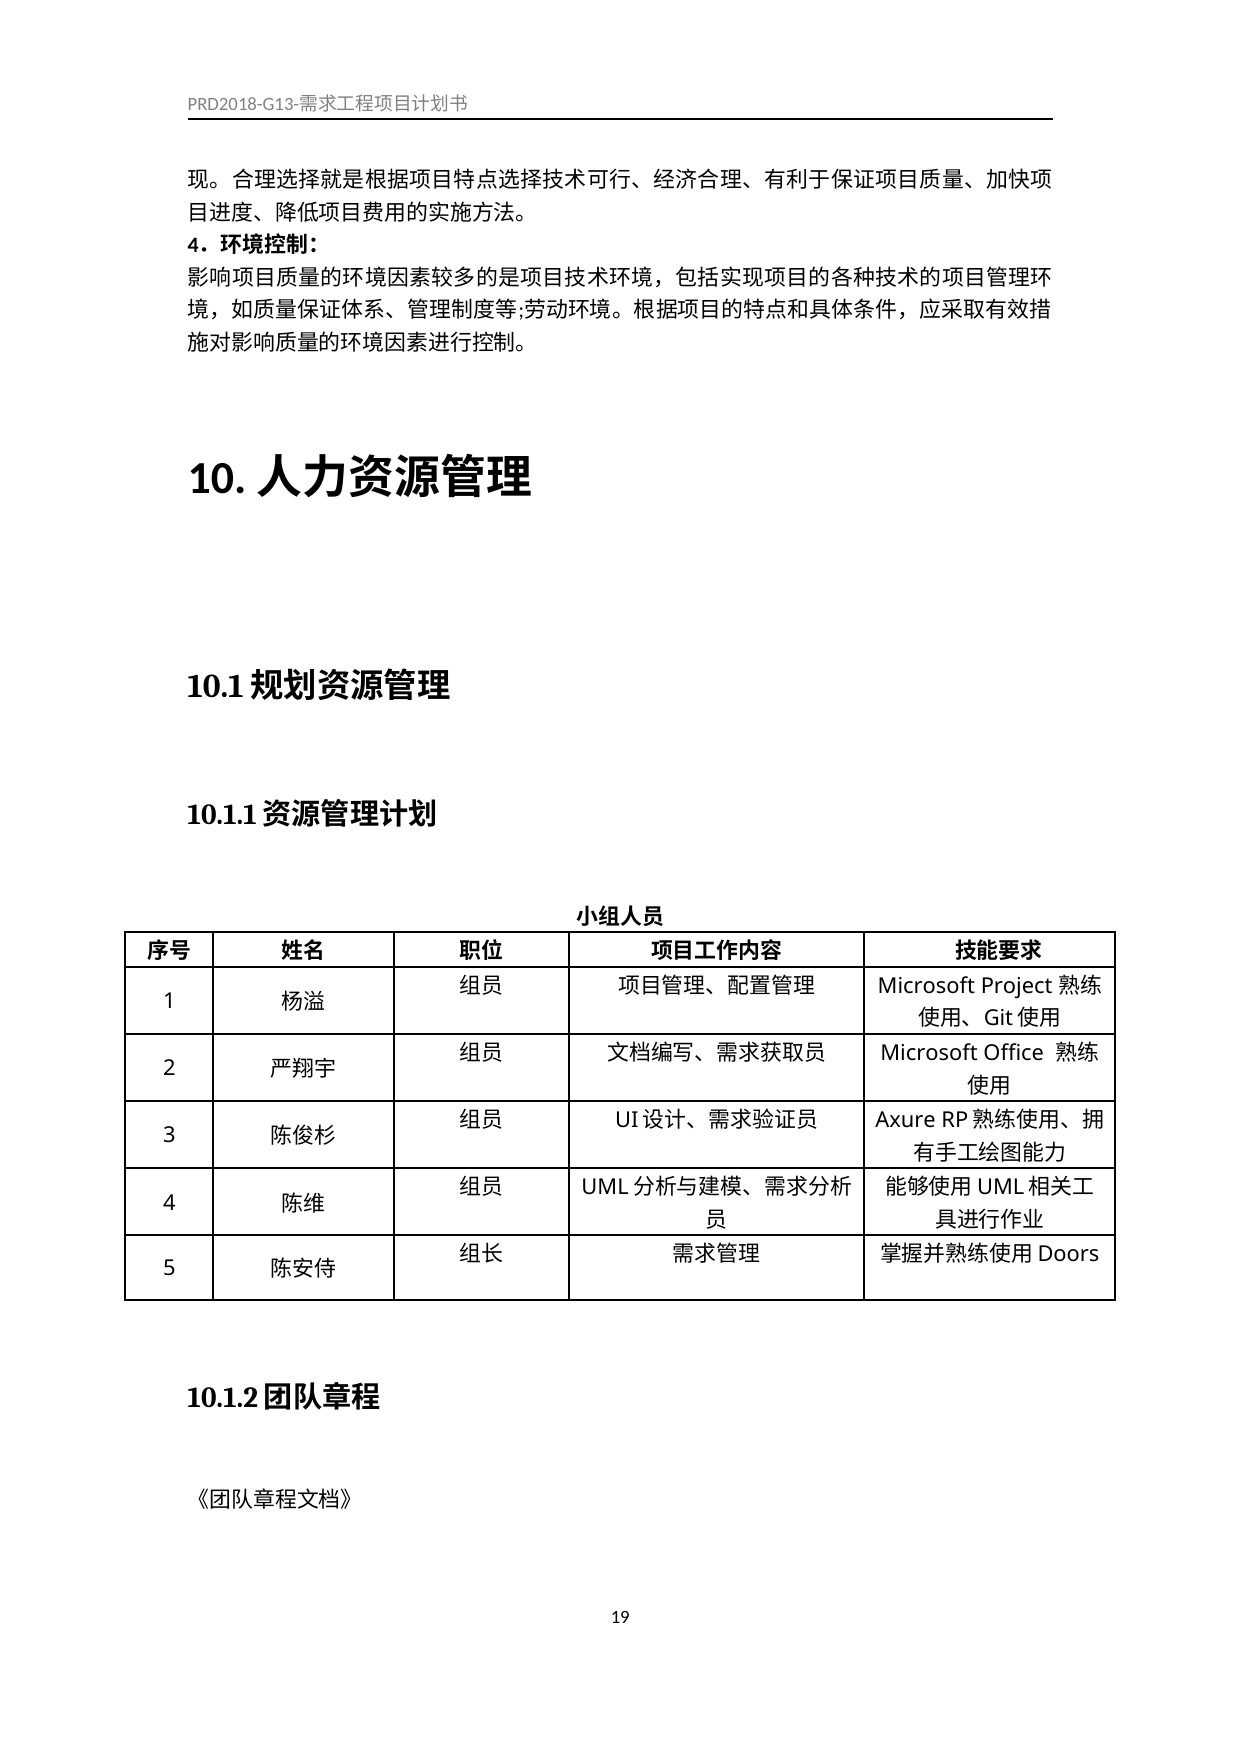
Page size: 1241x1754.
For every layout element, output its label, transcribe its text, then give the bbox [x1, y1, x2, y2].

table_cell 5 [126, 1236, 212, 1299]
table_header 姓名 [214, 933, 393, 966]
table_cell 项目管理、配置管理 [570, 968, 863, 1033]
table_cell 文档编写、需求获取员 [570, 1035, 863, 1100]
table_cell 杨溢 [214, 968, 393, 1033]
table_cell Axure RP熟练使用、拥有手工绘图能力 [865, 1102, 1114, 1167]
table_cell 组员 [395, 1035, 568, 1100]
table_cell 掌握并熟练使用Doors [865, 1236, 1114, 1299]
table_cell Microsoft Project 熟练使用、Git使用 [865, 968, 1114, 1033]
table_cell 组员 [395, 1169, 568, 1234]
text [187, 162, 1053, 227]
table_cell 陈俊杉 [214, 1102, 393, 1167]
table_cell 1 [126, 968, 212, 1033]
table_header 项目工作内容 [570, 933, 863, 966]
subtitle 10. 人力资源管理 [187, 425, 1053, 522]
text 小组人员 [187, 898, 1053, 931]
table_cell 能够使用UML相关工具进行作业 [865, 1169, 1114, 1234]
table_cell 组长 [395, 1236, 568, 1299]
table_cell 陈安侍 [214, 1236, 393, 1299]
table_cell 3 [126, 1102, 212, 1167]
table_header 序号 [126, 933, 212, 966]
table_cell 严翔宇 [214, 1035, 393, 1100]
table_header 职位 [395, 933, 568, 966]
text 《团队章程文档》 [187, 1481, 1053, 1514]
subtitle 10.1.2团队章程 [187, 1362, 1053, 1427]
table_header 技能要求 [865, 933, 1114, 966]
subtitle 10.1规划资源管理 [187, 650, 1053, 715]
table_cell 4 [126, 1169, 212, 1234]
subtitle 10.1.1资源管理计划 [187, 779, 1053, 844]
text 4．环境控制： [187, 227, 1053, 259]
table_cell 2 [126, 1035, 212, 1100]
table_cell 陈维 [214, 1169, 393, 1234]
table_cell 需求管理 [570, 1236, 863, 1299]
table_cell UI设计、需求验证员 [570, 1102, 863, 1167]
table_cell Microsoft Office 熟练使用 [865, 1035, 1114, 1100]
table_cell 组员 [395, 968, 568, 1033]
text 影响项目质量的环境因素较多的是项目技术环境，包括实现项目的各种技术的项目管理环境，如质量保证体系、管理制度等;劳动环境。根据项目的特点和具体条件，应采取有效措施对影响质量的环境因素进行控制。 [187, 259, 1053, 357]
table_cell 组员 [395, 1102, 568, 1167]
table_cell UML分析与建模、需求分析员 [570, 1169, 863, 1234]
